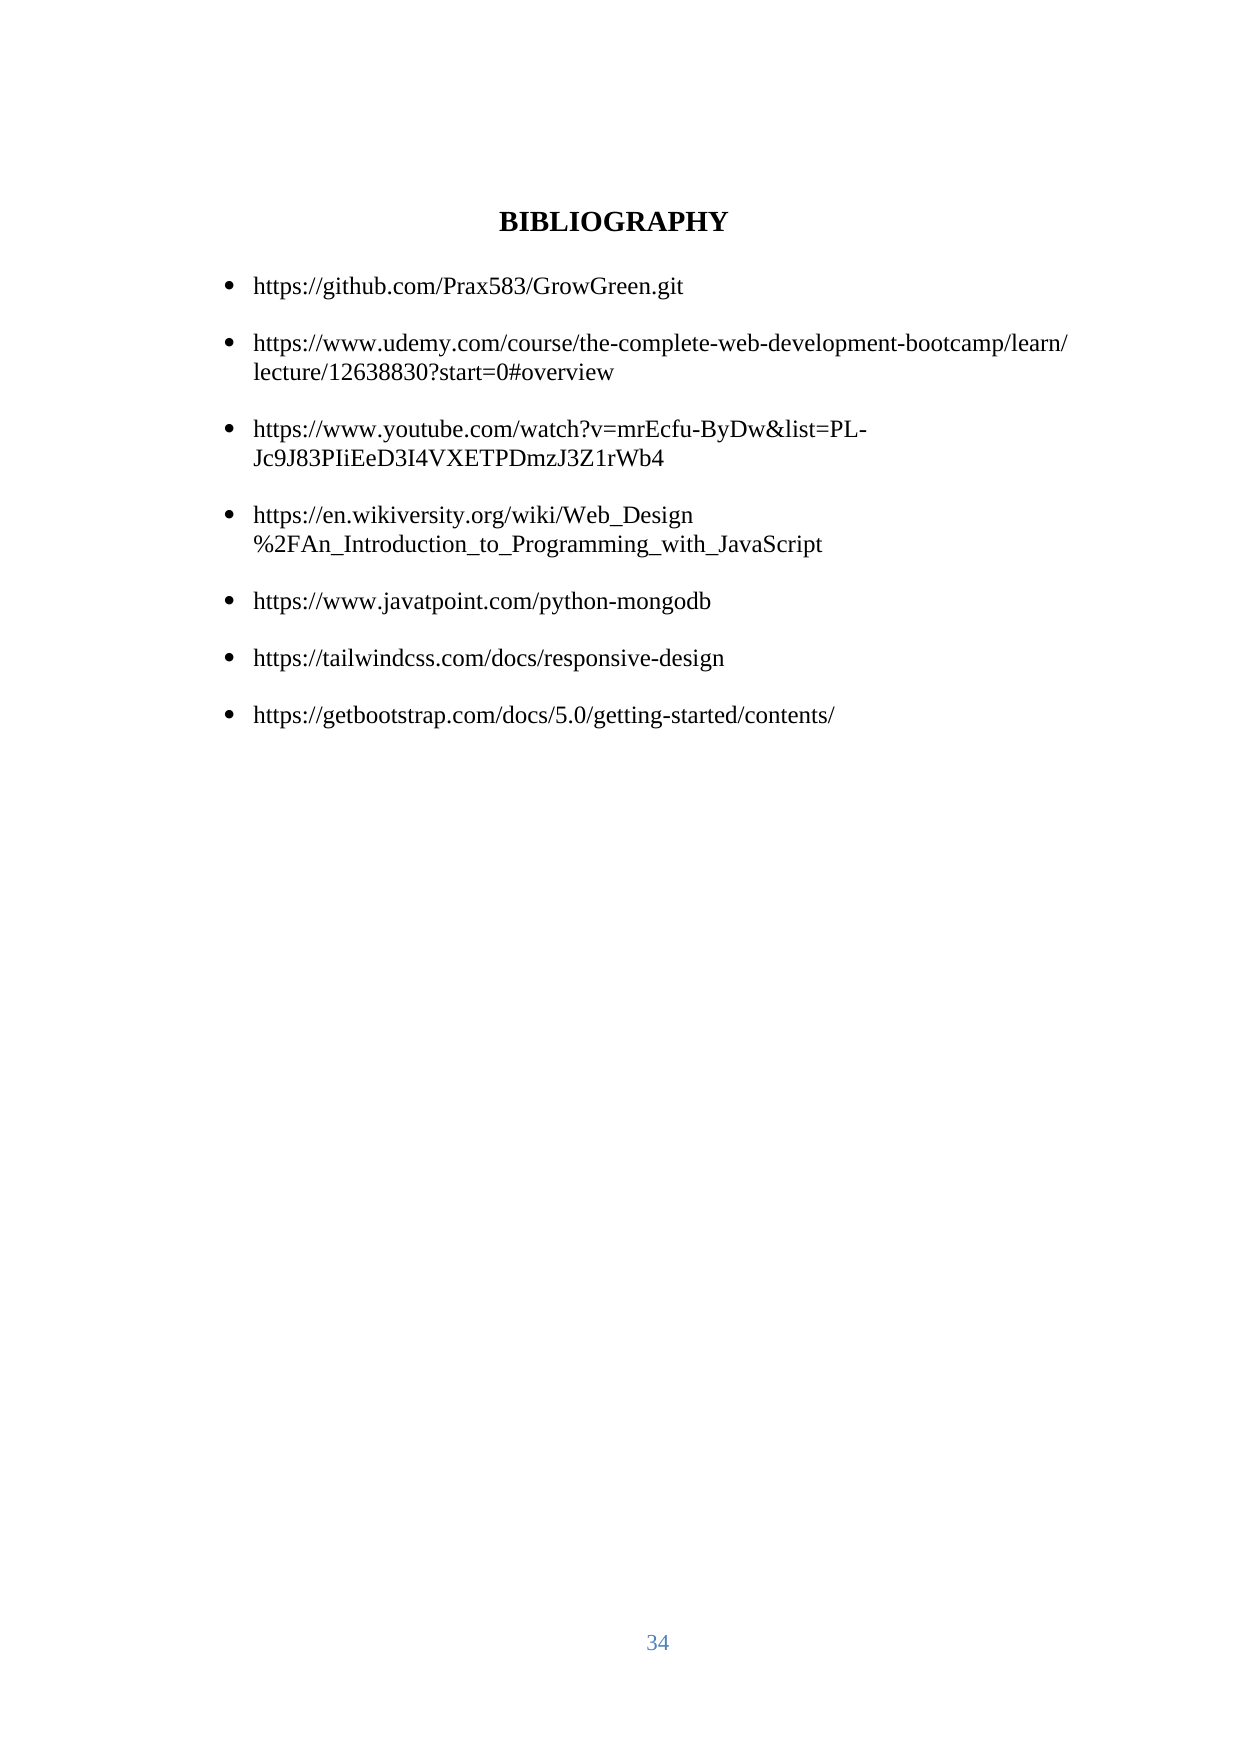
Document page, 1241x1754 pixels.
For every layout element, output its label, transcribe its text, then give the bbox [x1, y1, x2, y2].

list https://en.wikiversity.org/wiki/Web_Design%2FAn_Introduction_to_Programming_with_JavaScript [225, 500, 1087, 558]
list https://www.youtube.com/watch?v=mrEcfu-ByDw&list=PL-Jc9J83PIiEeD3I4VXETPDmzJ3Z1rWb4 [225, 414, 1087, 472]
list https://tailwindcss.com/docs/responsive-design [225, 643, 1087, 672]
list https://github.com/Prax583/GrowGreen.git [225, 271, 1087, 300]
list https://www.javatpoint.com/python-mongodb [225, 586, 1087, 615]
list https://getbootstrap.com/docs/5.0/getting-started/contents/ [225, 701, 1087, 729]
text BIBLIOGRAPHY [141, 204, 1087, 238]
list https://www.udemy.com/course/the-complete-web-development-bootcamp/learn/lecture/12638830?start=0#overview [225, 328, 1078, 386]
